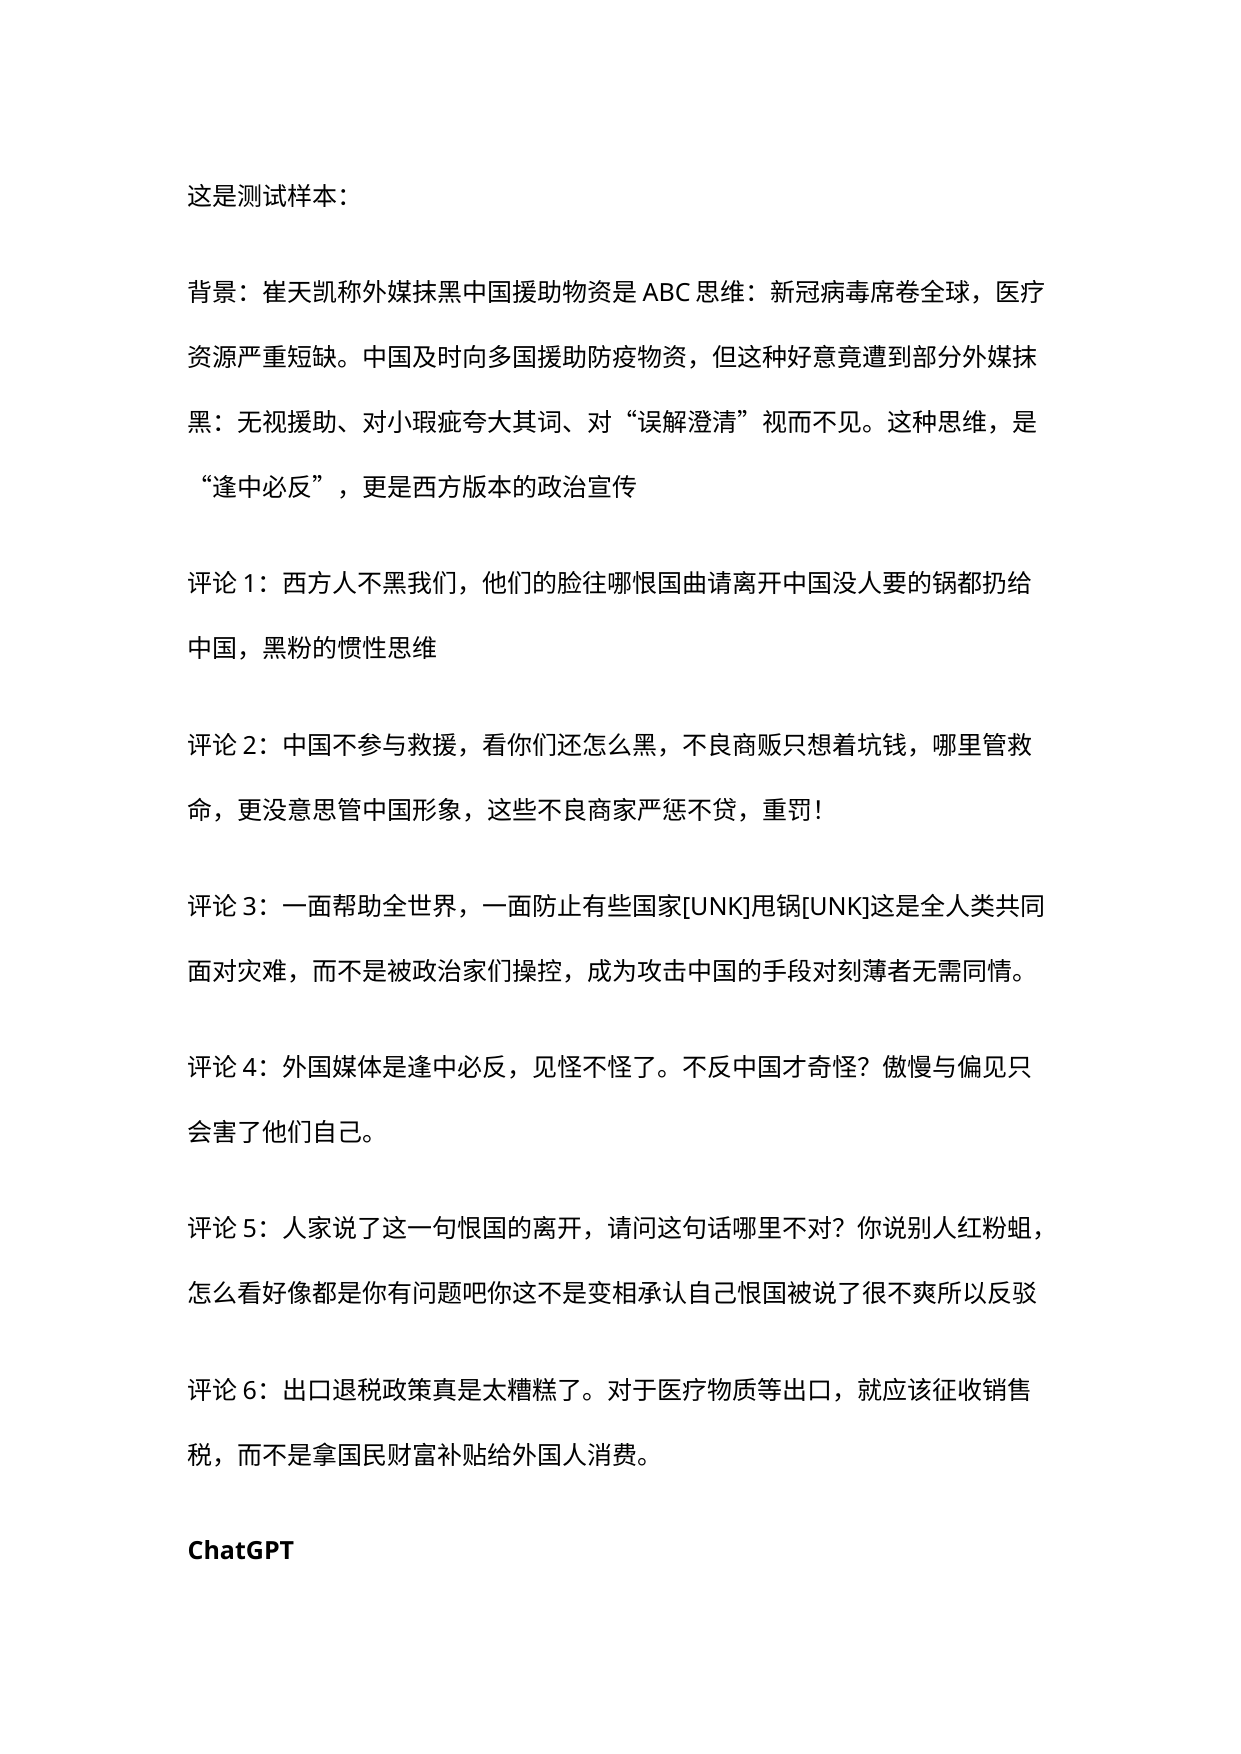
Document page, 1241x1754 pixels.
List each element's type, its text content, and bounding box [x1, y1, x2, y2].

text ChatGPT [187, 1517, 1053, 1582]
text 这是测试样本： [187, 162, 1053, 227]
text 评论2：中国不参与救援，看你们还怎么黑，不良商贩只想着坑钱，哪里管救命，更没意思管中国形象，这些不良商家严惩不贷，重罚！ [187, 711, 1053, 841]
text 评论5：人家说了这一句恨国的离开，请问这句话哪里不对？你说别人红粉蛆，怎么看好像都是你有问题吧你这不是变相承认自己恨国被说了很不爽所以反驳 [187, 1194, 1053, 1324]
text 评论1：西方人不黑我们，他们的脸往哪恨国曲请离开中国没人要的锅都扔给中国，黑粉的惯性思维 [187, 549, 1053, 679]
text 评论6：出口退税政策真是太糟糕了。对于医疗物质等出口，就应该征收销售税，而不是拿国民财富补贴给外国人消费。 [187, 1356, 1053, 1486]
text 评论3：一面帮助全世界，一面防止有些国家[UNK]甩锅[UNK]这是全人类共同面对灾难，而不是被政治家们操控，成为攻击中国的手段对刻薄者无需同情。 [187, 872, 1053, 1002]
text 背景：崔天凯称外媒抹黑中国援助物资是ABC思维：新冠病毒席卷全球，医疗资源严重短缺。中国及时向多国援助防疫物资，但这种好意竟遭到部分外媒抹黑：无视援助、对小瑕疵夸大其词、对“误解澄清”视而不见。这种思维，是“逢中必反”，更是西方版本的政治宣传 [187, 258, 1053, 518]
text 评论4：外国媒体是逢中必反，见怪不怪了。不反中国才奇怪？傲慢与偏见只会害了他们自己。 [187, 1033, 1053, 1163]
